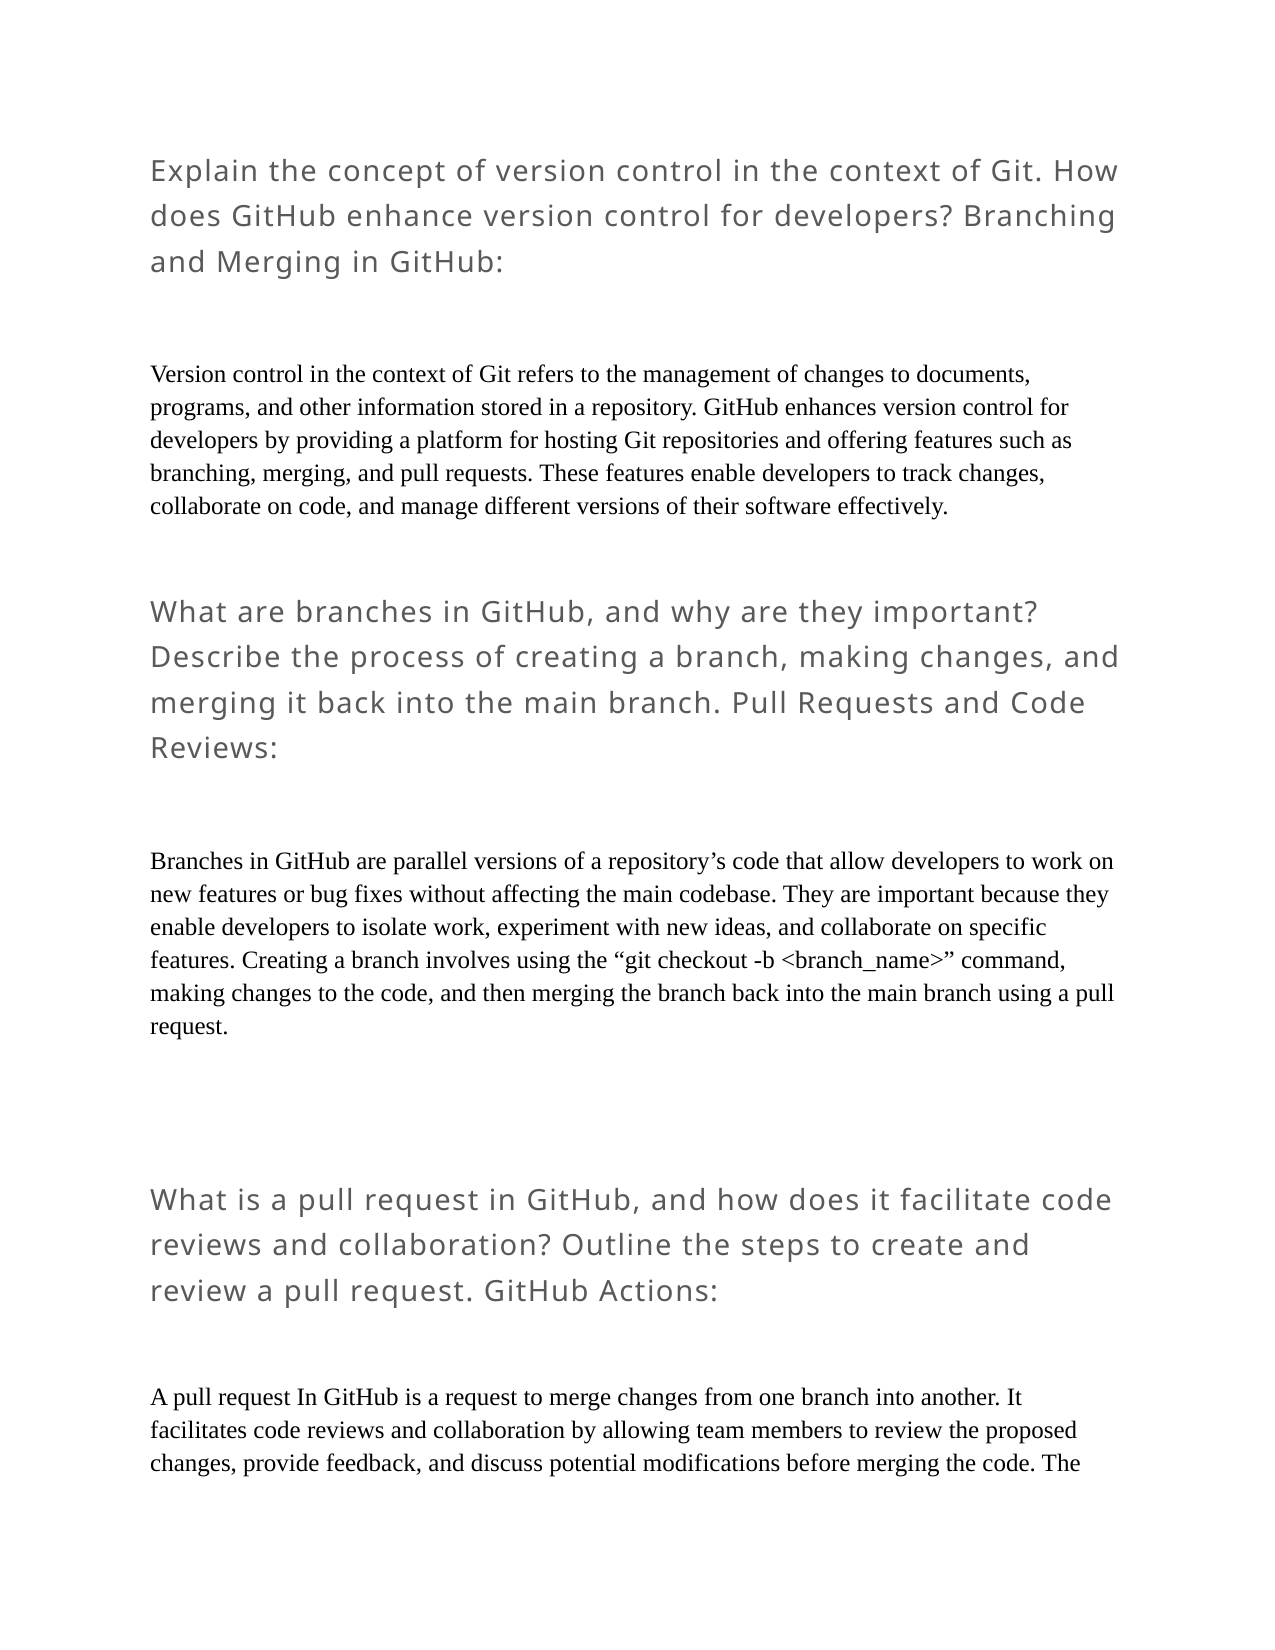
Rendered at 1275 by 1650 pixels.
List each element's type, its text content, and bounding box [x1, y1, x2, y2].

subtitle Explain the concept of version control in the context of Git. How does GitHub enhance version control for developers? Branching and Merging in GitHub: [150, 150, 1125, 281]
text Version control in the context of Git refers to the management of changes to documents, programs, and other information stored in a repository. GitHub enhances version control for developers by providing a platform for hosting Git repositories and offering features such as branching, merging, and pull requests. These features enable developers to track changes, collaborate on code, and manage different versions of their software effectively. [150, 359, 1125, 520]
subtitle What are branches in GitHub, and why are they important? Describe the process of creating a branch, making changes, and merging it back into the main branch. Pull Requests and Code Reviews: [150, 591, 1125, 767]
text Branches in GitHub are parallel versions of a repository’s code that allow developers to work on new features or bug fixes without affecting the main codebase. They are important because they enable developers to isolate work, experiment with new ideas, and collaborate on specific features. Creating a branch involves using the “git checkout -b <branch_name>” command, making changes to the code, and then merging the branch back into the main branch using a pull request. [150, 846, 1125, 1040]
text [150, 1382, 1125, 1477]
subtitle What is a pull request in GitHub, and how does it facilitate code reviews and collaboration? Outline the steps to create and review a pull request. GitHub Actions: [150, 1179, 1125, 1310]
